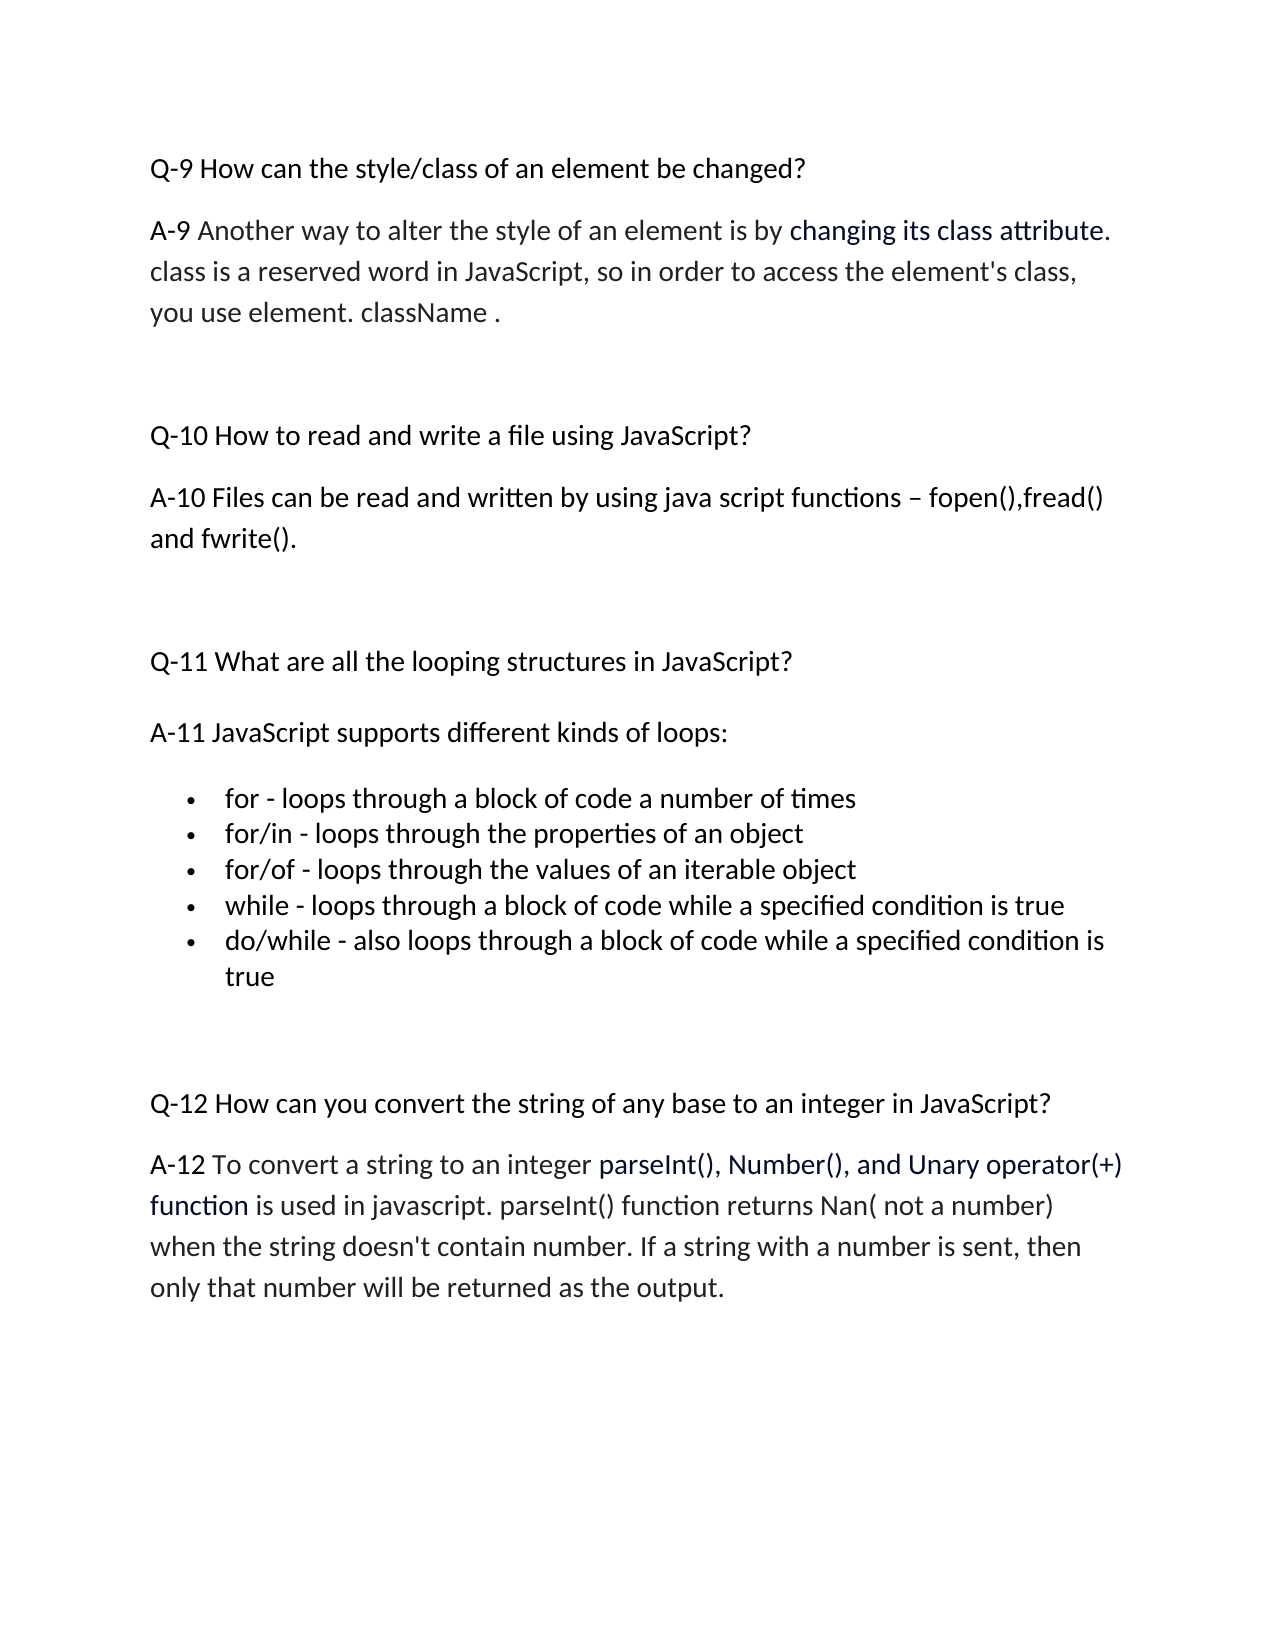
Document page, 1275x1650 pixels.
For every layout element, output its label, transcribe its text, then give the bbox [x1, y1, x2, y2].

text A-10 Files can be read and written by using java script functions – fopen(),fread() and fwrite(). [150, 479, 1125, 556]
text A-12 To convert a string to an integer parseInt(), Number(), and Unary operator(+) function is used in javascript. parseInt() function returns Nan( not a number) when the string doesn't contain number. If a string with a number is sent, then only that number will be returned as the output. [150, 1146, 1125, 1305]
list do/while - also loops through a block of code while a specified condition is true [187, 922, 1125, 994]
list for/in - loops through the properties of an object [187, 816, 1125, 851]
list while - loops through a block of code while a specified condition is true [187, 887, 1125, 922]
text Q-9 How can the style/class of an element be changed? [150, 150, 1125, 186]
list for/of - loops through the values of an iterable object [187, 851, 1125, 887]
text Q-10 How to read and write a file using JavaScript? [150, 417, 1125, 453]
text A-11 JavaScript supports different kinds of loops: [150, 714, 1125, 750]
text Q-11 What are all the looping structures in JavaScript? [150, 643, 1125, 679]
text A-9 Another way to alter the style of an element is by changing its class attribute. class is a reserved word in JavaScript, so in order to access the element's class, you use element. className . [150, 212, 1125, 329]
text Q-12 How can you convert the string of any base to an integer in JavaScript? [150, 1085, 1125, 1120]
list for - loops through a block of code a number of times [187, 780, 1125, 816]
